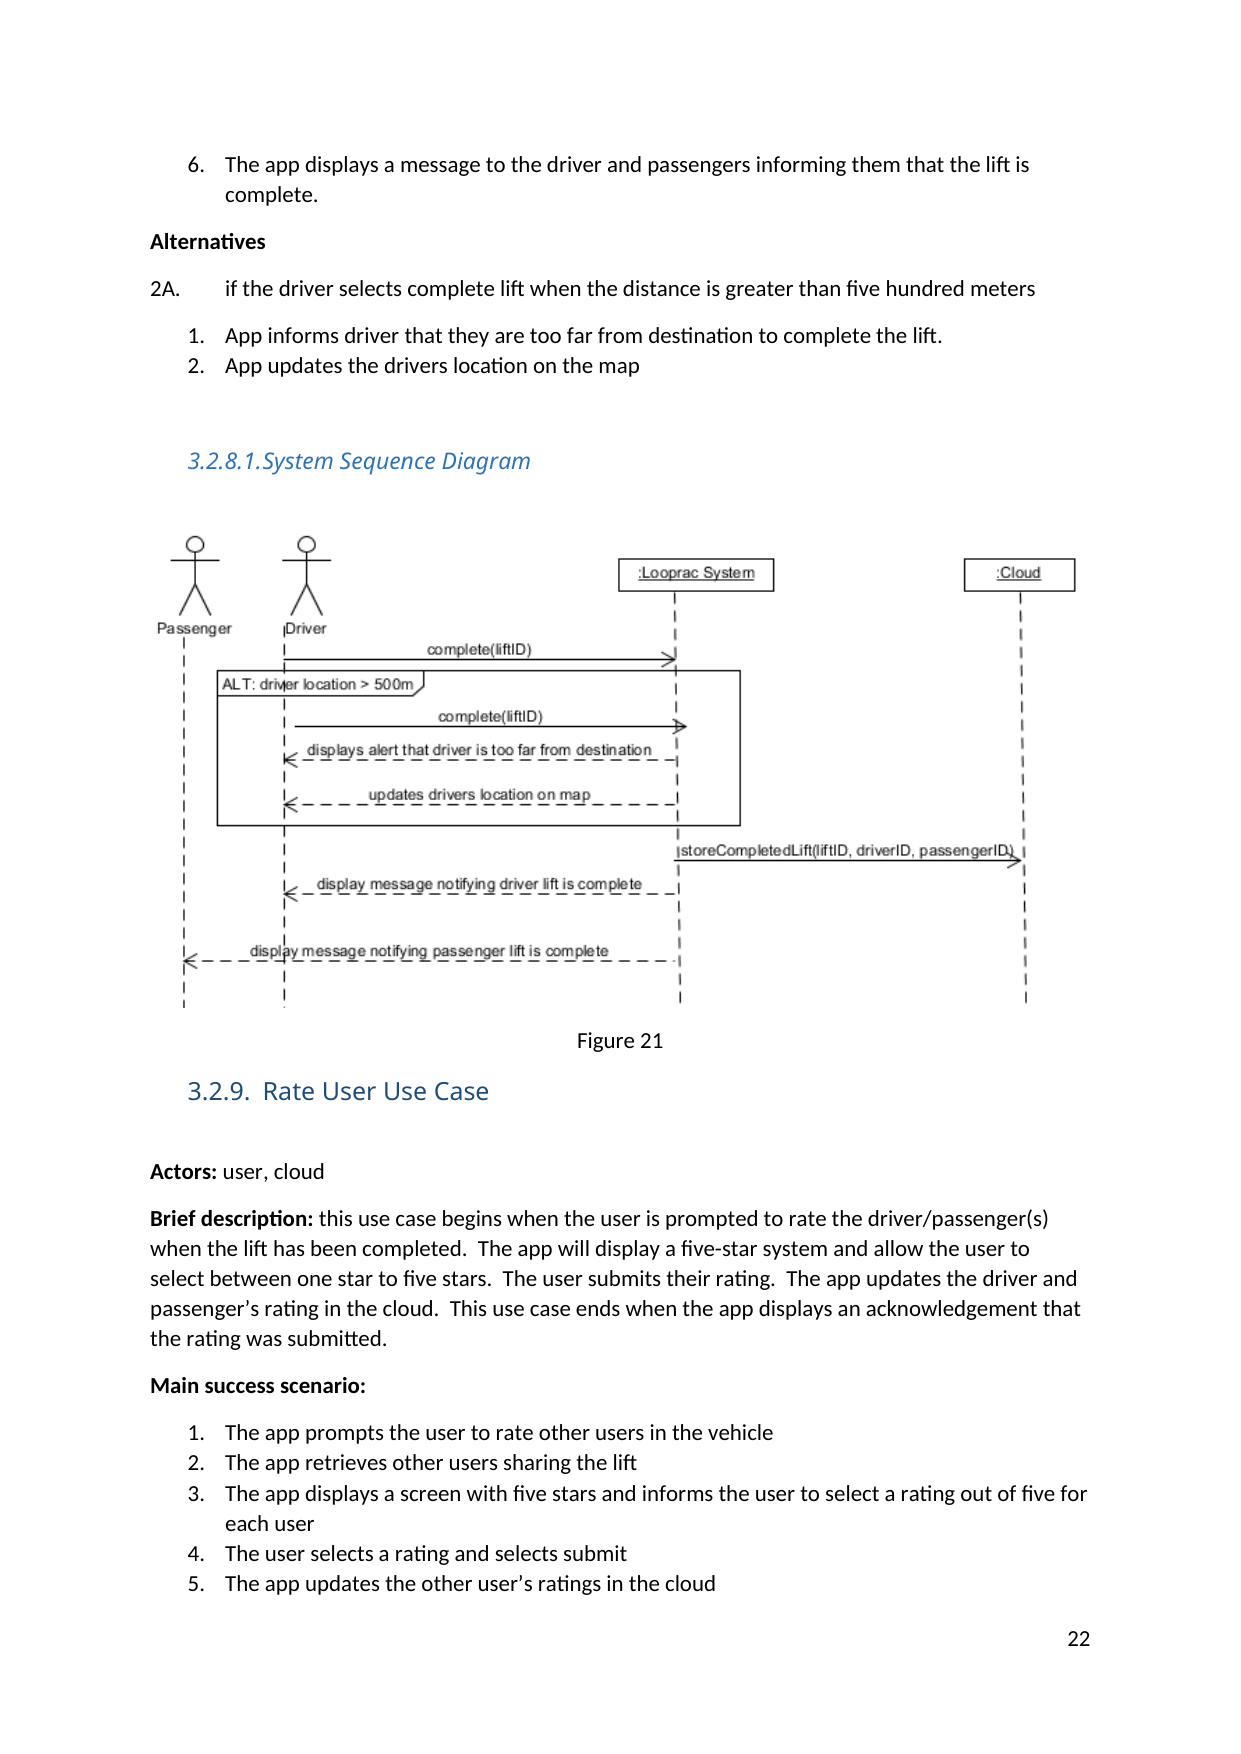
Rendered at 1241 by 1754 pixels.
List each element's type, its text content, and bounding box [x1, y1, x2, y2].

list The app displays a screen with five stars and informs the user to select a rating out of five for each user [187, 1479, 1090, 1537]
text Alternatives [150, 227, 1090, 255]
list App updates the drivers location on the map [187, 351, 1090, 379]
list The app updates the other user’s ratings in the cloud [187, 1569, 1090, 1597]
picture [150, 525, 1091, 1008]
text Brief description: this use case begins when the user is prompted to rate the driver/passenger(s) when the lift has been completed. The app will display a five-star system and allow the user to select between one star to five stars. The user submits their rating. The app updates the driver and passenger’s rating in the cloud. This use case ends when the app displays an acknowledgement that the rating was submitted. [150, 1204, 1090, 1352]
subtitle System Sequence Diagram [187, 445, 1090, 476]
text Figure 21 [150, 1026, 1090, 1054]
text Actors: user, cloud [150, 1157, 1090, 1185]
subtitle Rate User Use Case [187, 1073, 1090, 1107]
text 2A. if the driver selects complete lift when the distance is greater than five hundred meters [150, 274, 1090, 302]
list The app retrieves other users sharing the lift [187, 1448, 1090, 1476]
list The app prompts the user to rate other users in the vehicle [187, 1418, 1090, 1446]
text Main success scenario: [150, 1371, 1090, 1399]
list The app displays a message to the driver and passengers informing them that the lift is complete. [187, 150, 1090, 208]
list App informs driver that they are too far from destination to complete the lift. [187, 321, 1090, 349]
list The user selects a rating and selects submit [187, 1539, 1090, 1567]
